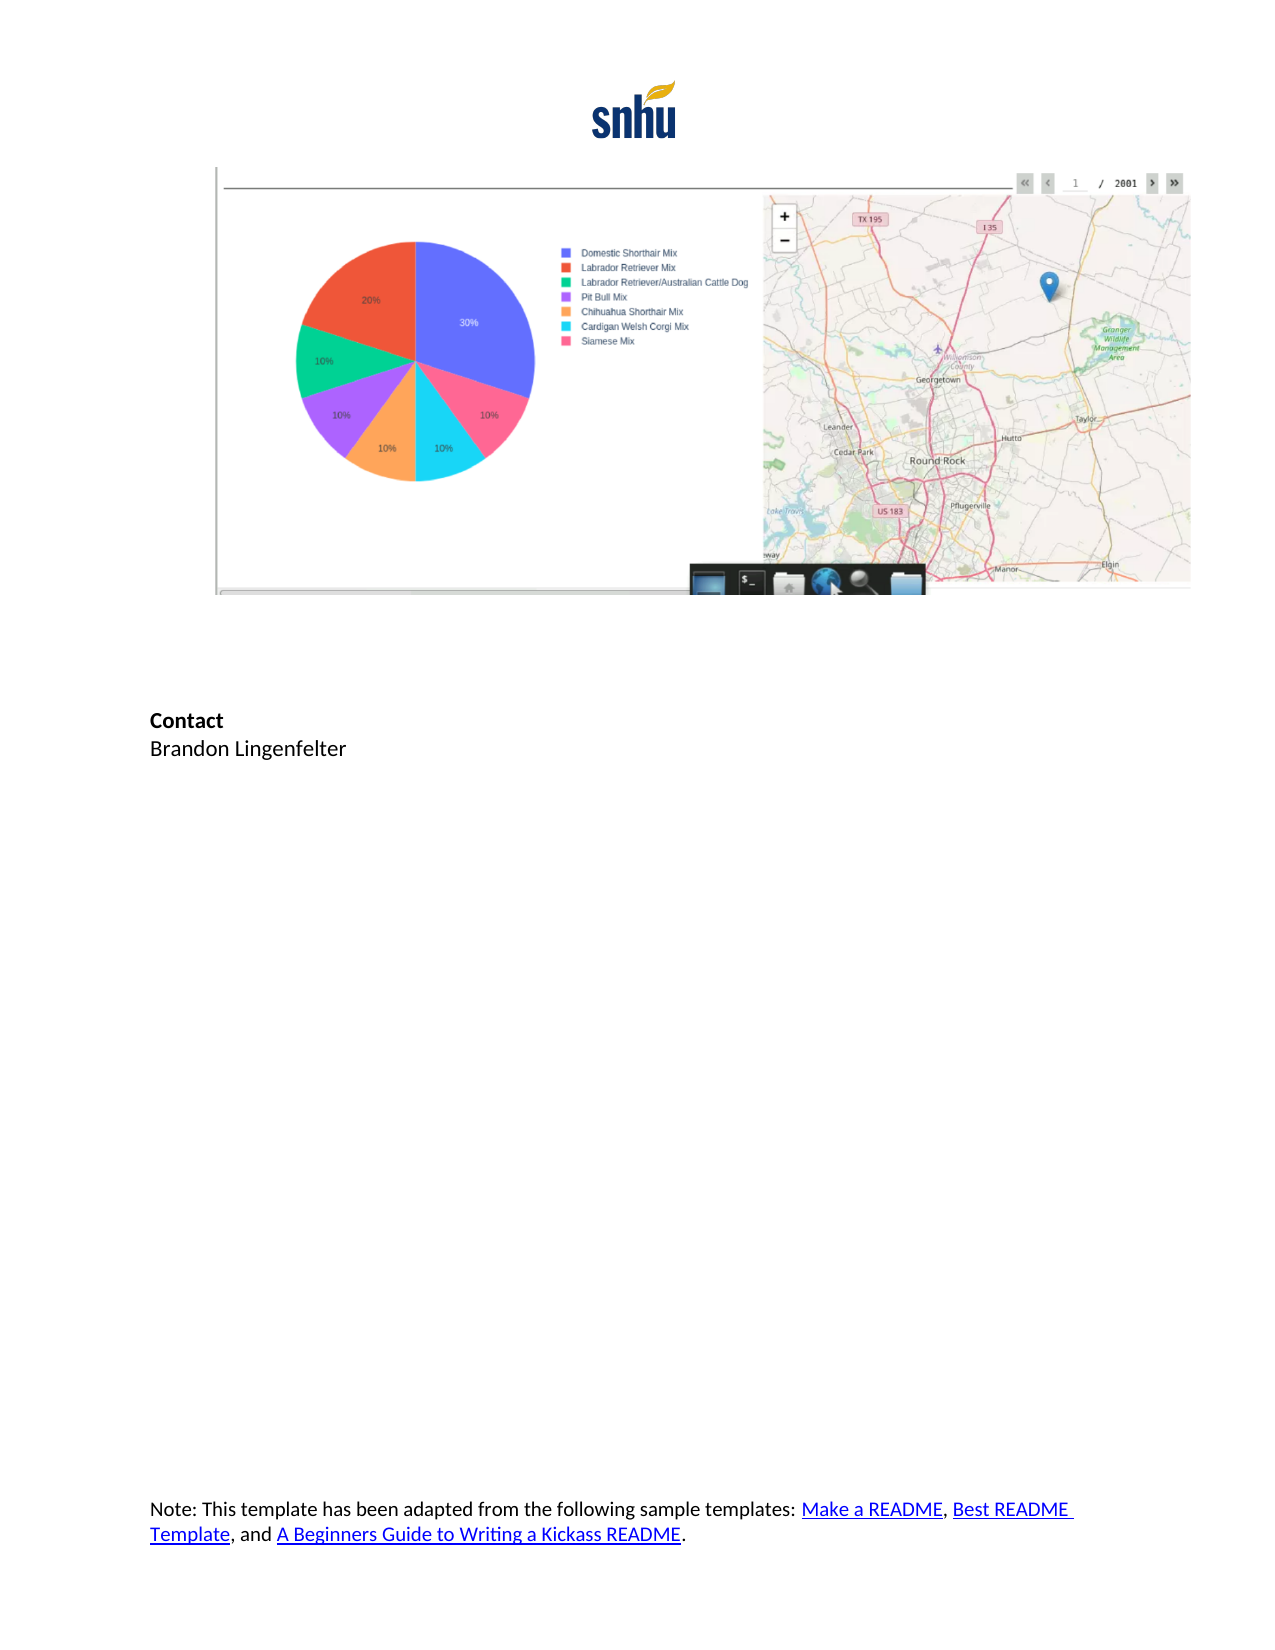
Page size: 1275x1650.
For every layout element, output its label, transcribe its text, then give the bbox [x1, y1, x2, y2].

text Brandon Lingenfelter [150, 734, 1125, 763]
subtitle Contact [150, 707, 1125, 734]
picture [573, 75, 702, 147]
picture [215, 167, 1191, 595]
